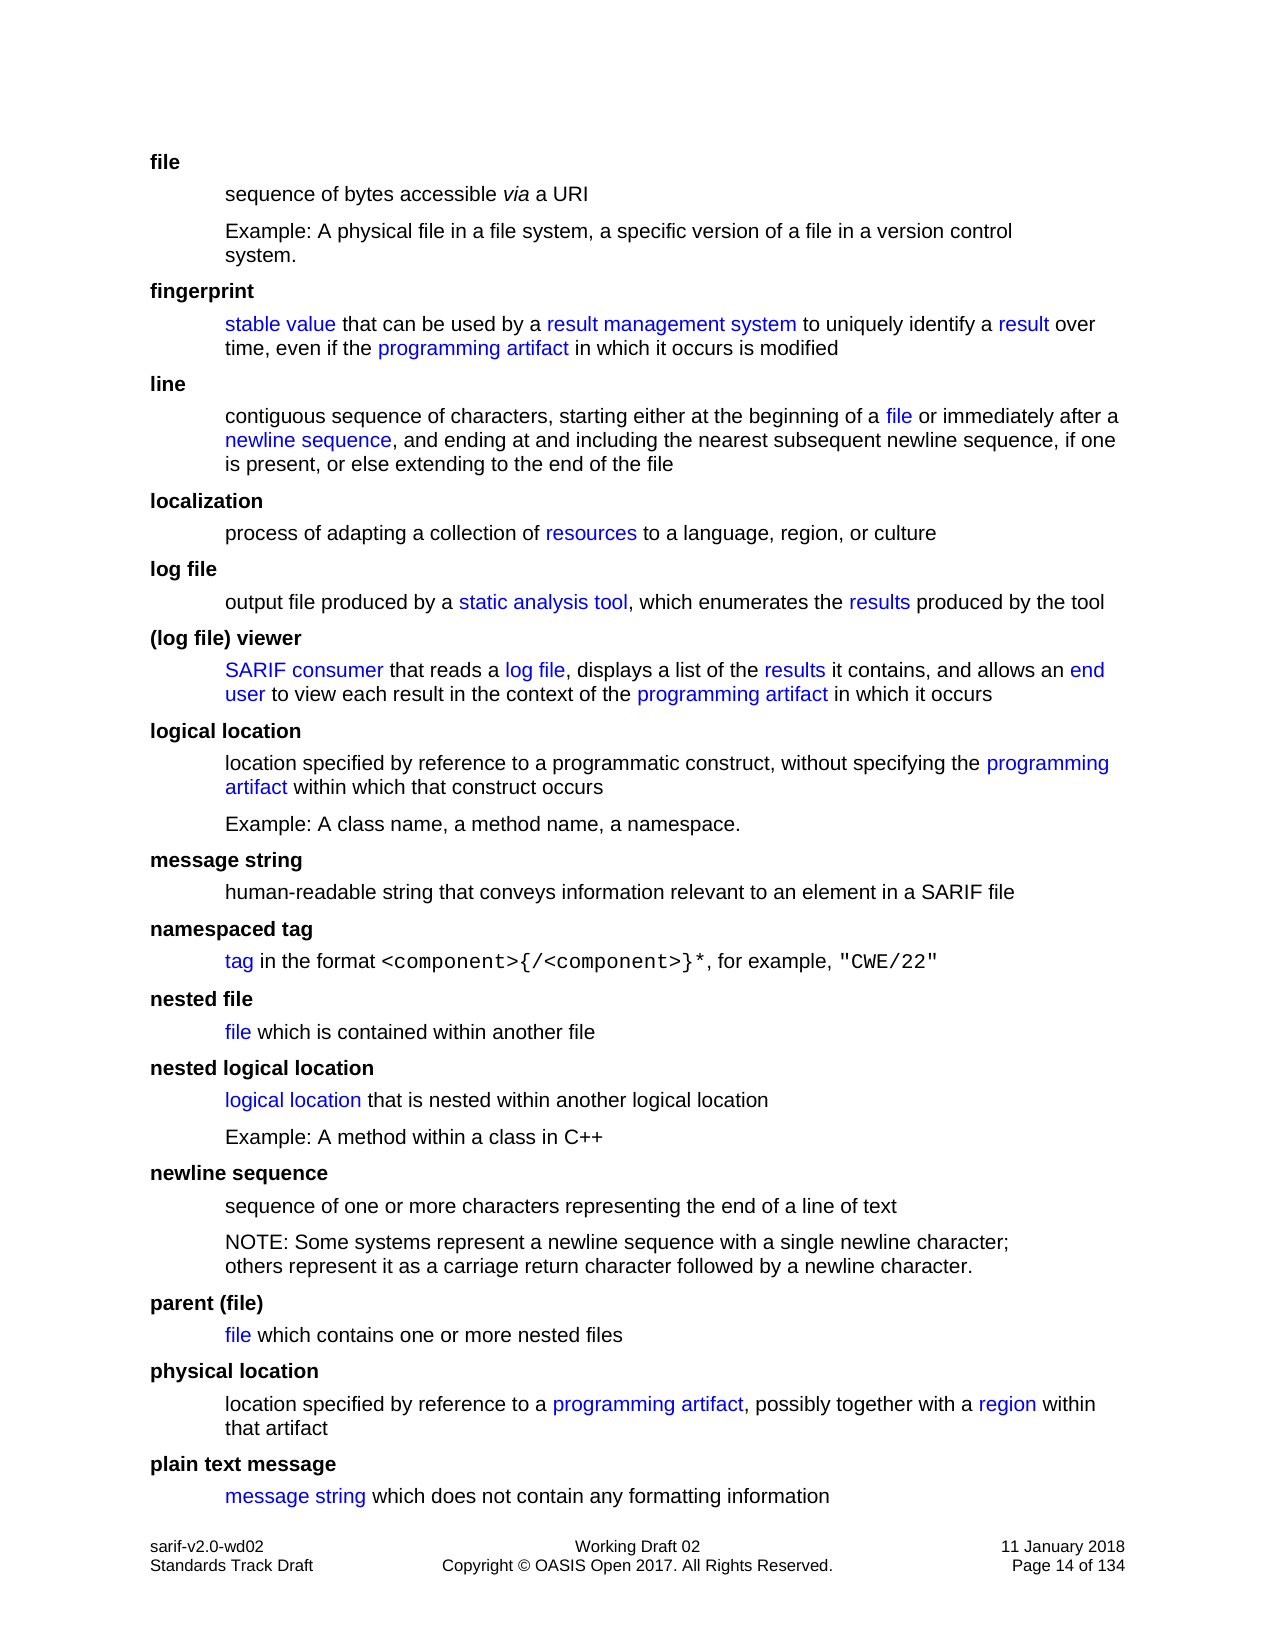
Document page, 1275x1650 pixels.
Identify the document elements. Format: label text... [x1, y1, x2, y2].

text newline sequence [150, 1161, 825, 1185]
text human-readable string that conveys information relevant to an element in a SARIF file [225, 880, 1125, 904]
text location specified by reference to a programming artifact, possibly together with a region within that artifact [225, 1391, 1125, 1439]
text stable value that can be used by a result management system to uniquely identify a result over time, even if the programming artifact in which it occurs is modified [225, 311, 1125, 359]
text SARIF consumer that reads a log file, displays a list of the results it contains, and allows an end user to view each result in the context of the programming artifact in which it occurs [225, 658, 1125, 706]
text file which contains one or more nested files [225, 1323, 1125, 1347]
text Example: A physical file in a file system, a specific version of a file in a version control system. [225, 219, 1050, 267]
text contiguous sequence of characters, starting either at the beginning of a file or immediately after a newline sequence, and ending at and including the nearest subsequent newline sequence, if one is present, or else extending to the end of the file [225, 404, 1125, 476]
text plain text message [150, 1452, 825, 1476]
text Example: A method within a class in C++ [225, 1125, 1050, 1149]
text logical location [150, 719, 825, 743]
text namespaced tag [150, 917, 825, 941]
text output file produced by a static analysis tool, which enumerates the results produced by the tool [225, 589, 1125, 613]
text log file [150, 557, 825, 581]
text sequence of bytes accessible via a URI [225, 182, 1125, 206]
text location specified by reference to a programmatic construct, without specifying the programming artifact within which that construct occurs [225, 751, 1125, 799]
text file which is contained within another file [225, 1019, 1125, 1043]
text localization [150, 488, 825, 512]
text logical location that is nested within another logical location [225, 1088, 1125, 1112]
text physical location [150, 1359, 825, 1383]
text message string [150, 848, 825, 872]
text nested logical location [150, 1056, 825, 1080]
text process of adapting a collection of resources to a language, region, or culture [225, 521, 1125, 545]
text message string which does not contain any formatting information [225, 1484, 1125, 1508]
text Example: A class name, a method name, a namespace. [225, 811, 1050, 835]
text tag in the format <component>{/<component>}*, for example, "CWE/22" [225, 949, 1125, 975]
text line [150, 372, 825, 396]
text parent (file) [150, 1290, 825, 1314]
text nested file [150, 987, 825, 1011]
text sequence of one or more characters representing the end of a line of text [225, 1193, 1125, 1217]
text file [150, 150, 825, 174]
text (log file) viewer [150, 626, 825, 650]
text fingerprint [150, 279, 825, 303]
